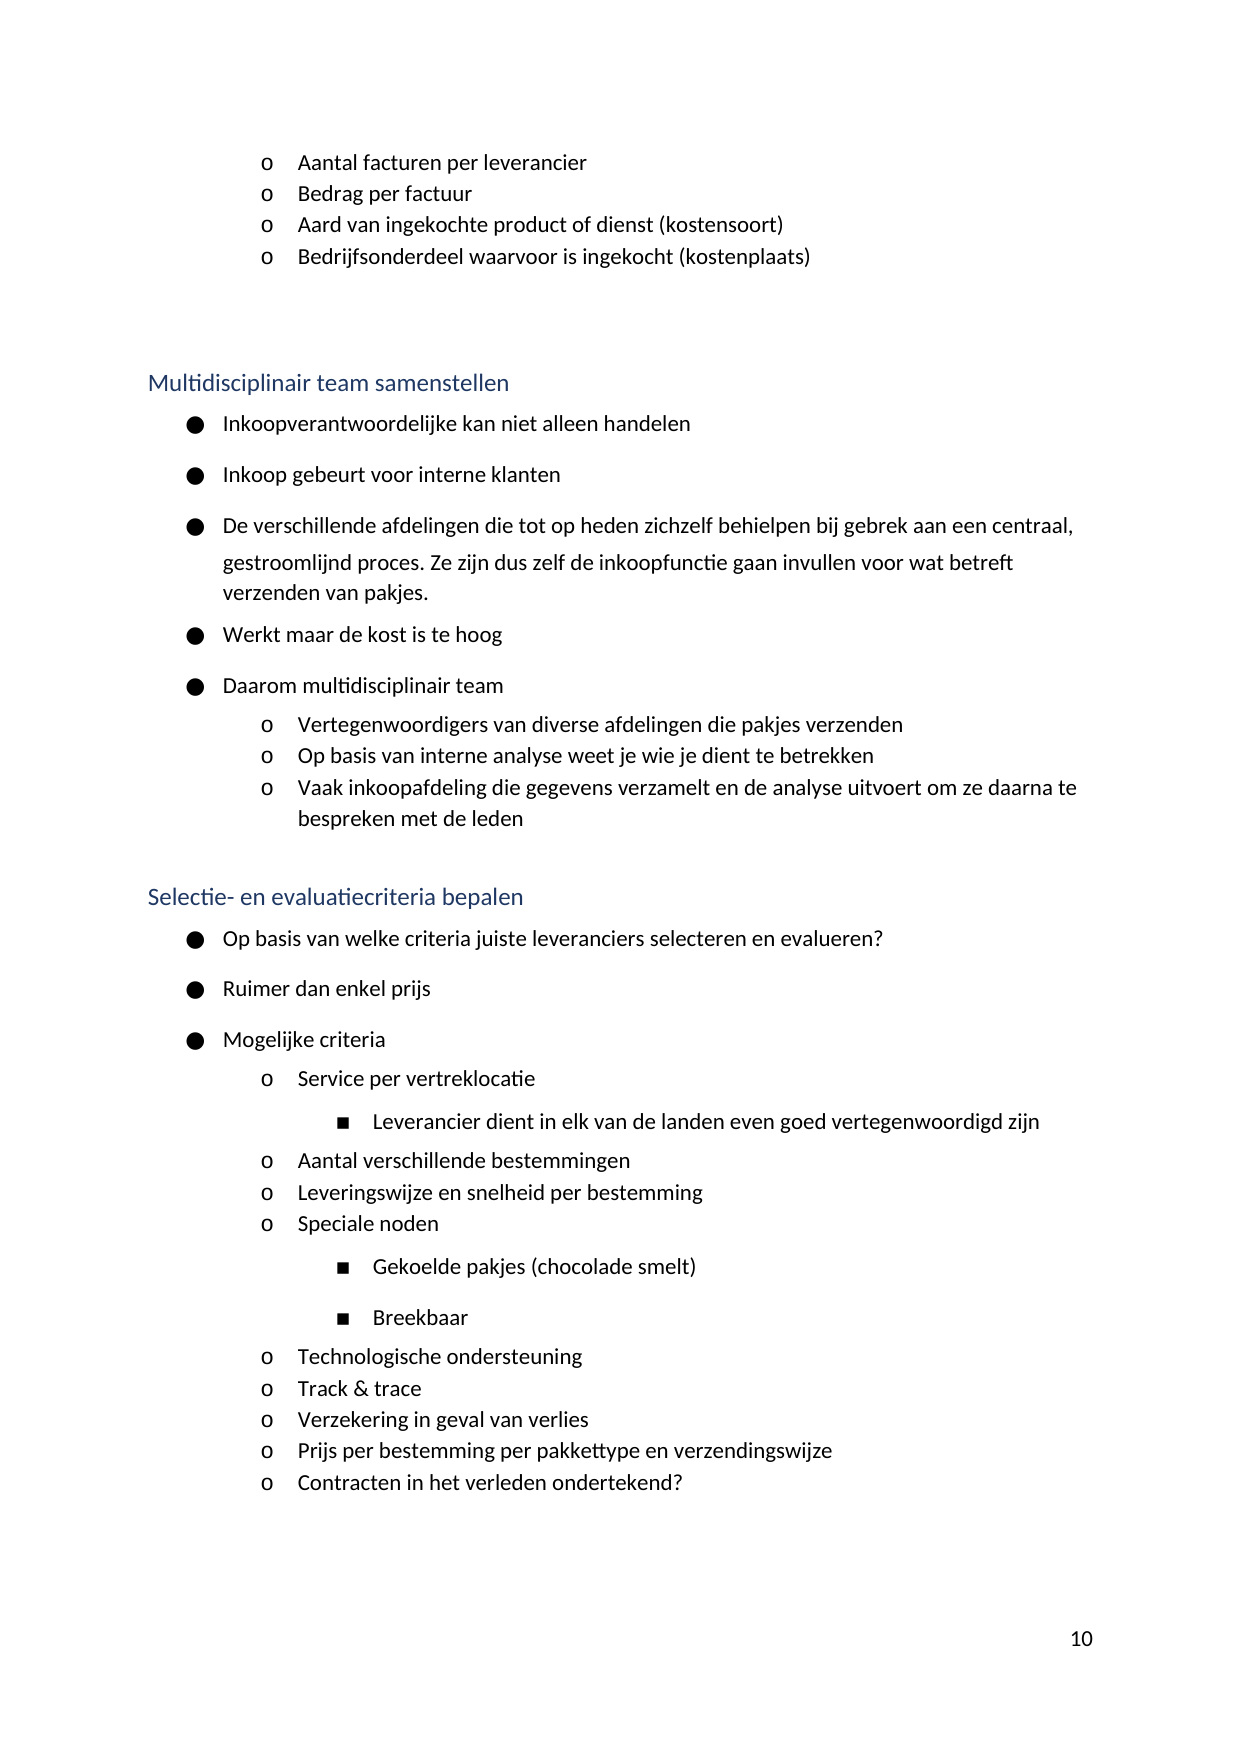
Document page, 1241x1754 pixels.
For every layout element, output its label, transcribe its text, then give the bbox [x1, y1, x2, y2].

subtitle Multidisciplinair team samenstellen [148, 367, 1093, 398]
list Aantal facturen per leverancier [260, 148, 1093, 177]
list Breekbaar [335, 1292, 1093, 1338]
list Aantal verschillende bestemmingen [260, 1146, 1093, 1176]
list Op basis van welke criteria juiste leveranciers selecteren en evalueren? [185, 912, 1093, 959]
list Contracten in het verleden ondertekend? [260, 1468, 1093, 1497]
list Prijs per bestemming per pakkettype en verzendingswijze [260, 1437, 1093, 1466]
list Aard van ingekochte product of dienst (kostensoort) [260, 211, 1093, 240]
list Daarom multidisciplinair team [185, 659, 1093, 706]
list Werkt maar de kost is te hoog [185, 609, 1093, 656]
list Service per vertreklocatie [260, 1064, 1093, 1093]
list Leveringswijze en snelheid per bestemming [260, 1178, 1093, 1207]
list Ruimer dan enkel prijs [185, 963, 1093, 1010]
list Mogelijke criteria [185, 1013, 1093, 1061]
list Verzekering in geval van verlies [260, 1405, 1093, 1434]
list Vaak inkoopafdeling die gegevens verzamelt en de analyse uitvoert om ze daarna te bespreken met de leden [260, 773, 1093, 832]
list Technologische ondersteuning [260, 1342, 1093, 1371]
list Vertegenwoordigers van diverse afdelingen die pakjes verzenden [260, 710, 1093, 739]
list Track & trace [260, 1374, 1093, 1403]
list Bedrijfsonderdeel waarvoor is ingekocht (kostenplaats) [260, 242, 1093, 271]
list Speciale noden [260, 1209, 1093, 1238]
list Gekoelde pakjes (chocolade smelt) [335, 1241, 1093, 1288]
list Inkoopverantwoordelijke kan niet alleen handelen [185, 398, 1093, 445]
list Bedrag per factuur [260, 179, 1093, 208]
subtitle Selectie- en evaluatiecriteria bepalen [148, 882, 1093, 912]
list Inkoop gebeurt voor interne klanten [185, 448, 1093, 495]
list De verschillende afdelingen die tot op heden zichzelf behielpen bij gebrek aan een centraal, gestroomlijnd proces. Ze zijn dus zelf de inkoopfunctie gaan invullen voor wat betreft verzenden van pakjes. [185, 499, 1093, 607]
list Leverancier dient in elk van de landen even goed vertegenwoordigd zijn [335, 1096, 1093, 1143]
list Op basis van interne analyse weet je wie je dient te betrekken [260, 742, 1093, 771]
